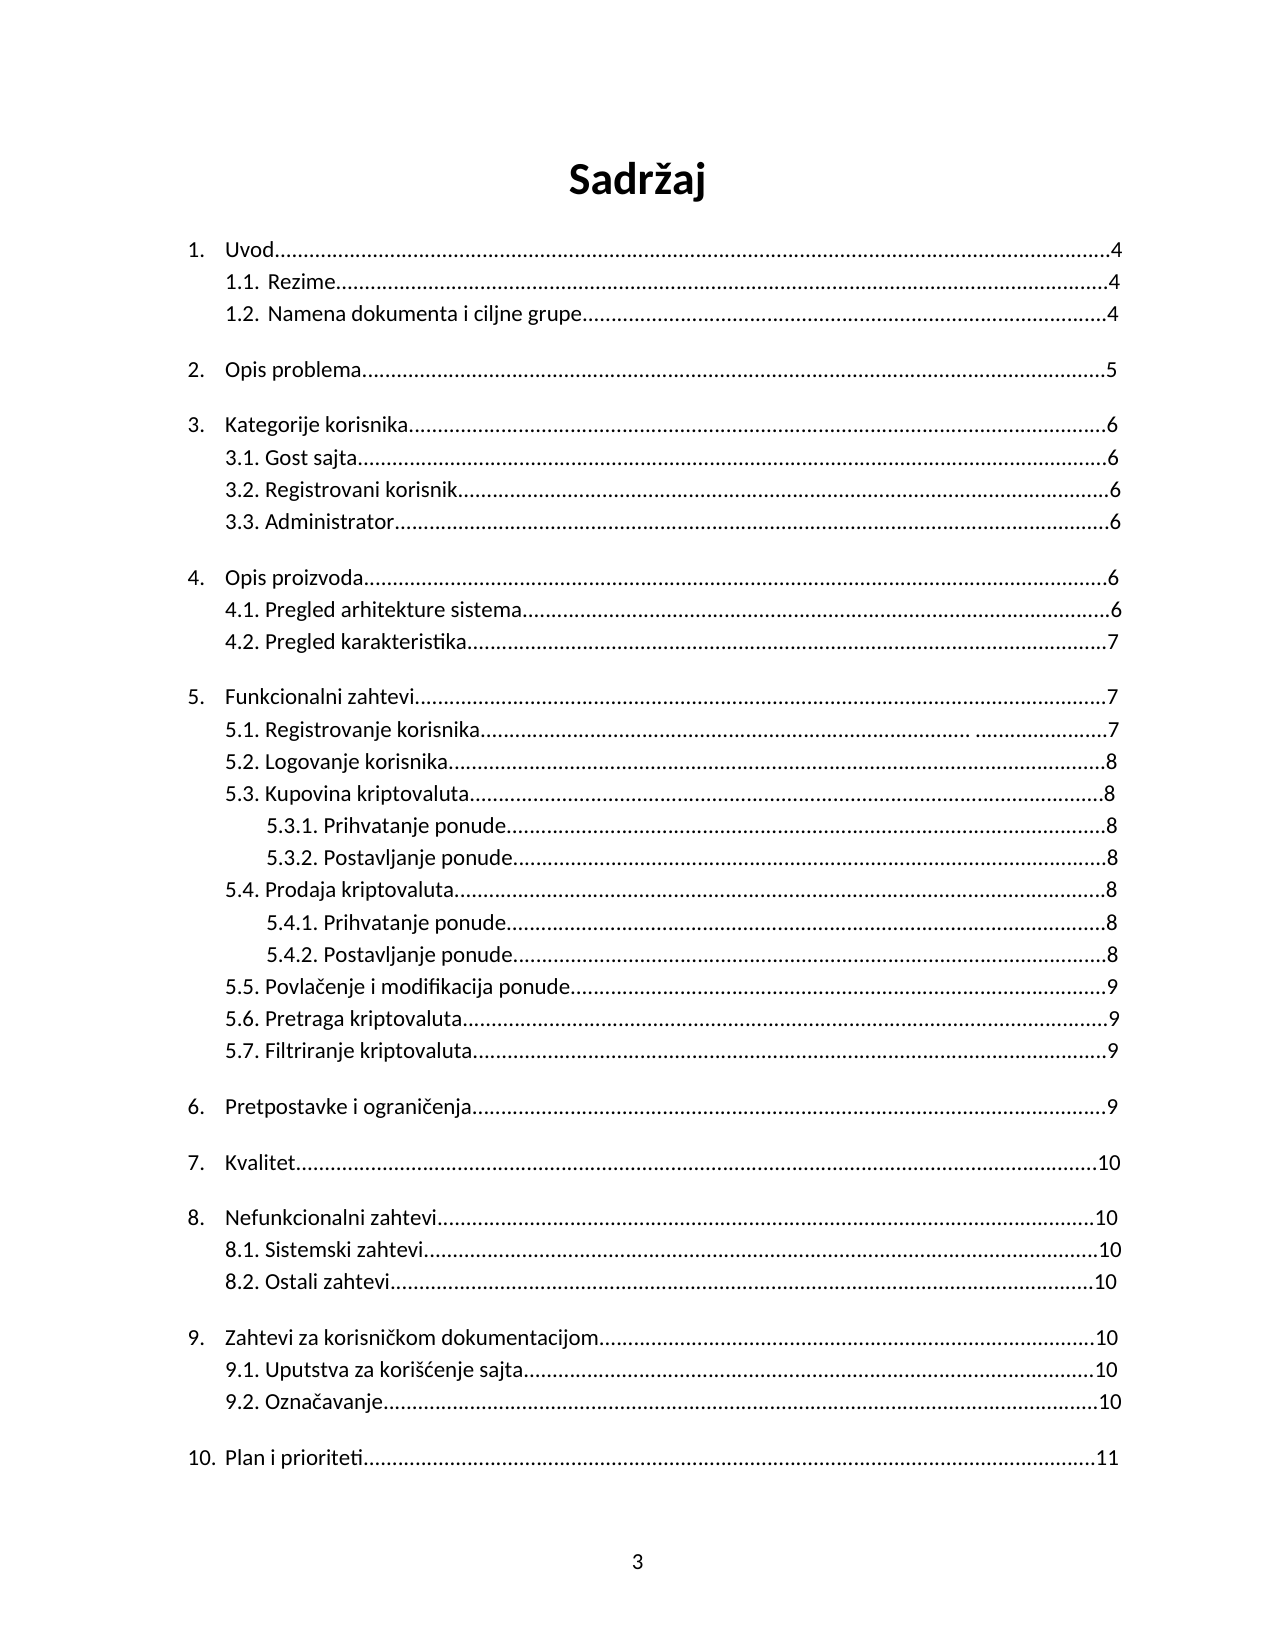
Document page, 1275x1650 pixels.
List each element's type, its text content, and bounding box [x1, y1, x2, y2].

list Zahtevi za korisničkom dokumentacijom......................................................................................10 [187, 1323, 1125, 1351]
list 5.3.1. Prihvatanje ponude........................................................................................................8 [225, 811, 1125, 839]
list Funkcionalni zahtevi........................................................................................................................7 [187, 682, 1125, 711]
list 4.2. Pregled karakteristika...............................................................................................................7 [225, 627, 1125, 655]
list 5.6. Pretraga kriptovaluta................................................................................................................9 [225, 1004, 1125, 1032]
list 5.5. Povlačenje i modifikacija ponude.............................................................................................9 [225, 972, 1125, 1000]
list Uvod.................................................................................................................................................4 [187, 235, 1125, 263]
list 5.4.1. Prihvatanje ponude........................................................................................................8 [225, 908, 1125, 936]
list 3.1. Gost sajta..................................................................................................................................6 [225, 443, 1125, 471]
list 5.3. Kupovina kriptovaluta..............................................................................................................8 [225, 779, 1125, 807]
list 5.7. Filtriranje kriptovaluta..............................................................................................................9 [225, 1037, 1125, 1064]
list Pretpostavke i ograničenja..............................................................................................................9 [187, 1092, 1125, 1120]
list 3.2. Registrovani korisnik.................................................................................................................6 [225, 475, 1125, 503]
list 5.1. Registrovanje korisnika..................................................................................... .......................7 [225, 715, 1125, 743]
list 5.4.2. Postavljanje ponude.......................................................................................................8 [225, 940, 1125, 968]
list 3.3. Administrator............................................................................................................................6 [225, 507, 1125, 535]
list 9.2. Označavanje............................................................................................................................10 [225, 1387, 1125, 1415]
list 5.3.2. Postavljanje ponude.......................................................................................................8 [225, 843, 1125, 871]
list Namena dokumenta i ciljne grupe...........................................................................................4 [225, 299, 1125, 327]
list Nefunkcionalni zahtevi..................................................................................................................10 [187, 1203, 1125, 1231]
list 5.2. Logovanje korisnika..................................................................................................................8 [225, 747, 1125, 775]
list Rezime......................................................................................................................................4 [225, 267, 1125, 295]
list Kvalitet...........................................................................................................................................10 [187, 1148, 1125, 1176]
list 9.1. Uputstva za korišćenje sajta...................................................................................................10 [225, 1355, 1125, 1383]
list 8.2. Ostali zahtevi..........................................................................................................................10 [225, 1267, 1125, 1296]
list Opis proizvoda.................................................................................................................................6 [187, 563, 1125, 591]
list 8.1. Sistemski zahtevi.....................................................................................................................10 [225, 1235, 1125, 1263]
list 5.4. Prodaja kriptovaluta.................................................................................................................8 [225, 876, 1125, 904]
text Sadržaj [150, 150, 1125, 206]
list Kategorije korisnika.........................................................................................................................6 [187, 411, 1125, 438]
list 4.1. Pregled arhitekture sistema......................................................................................................6 [225, 595, 1125, 623]
list Plan i prioriteti...............................................................................................................................11 [187, 1443, 1125, 1471]
list Opis problema.................................................................................................................................5 [187, 355, 1125, 383]
